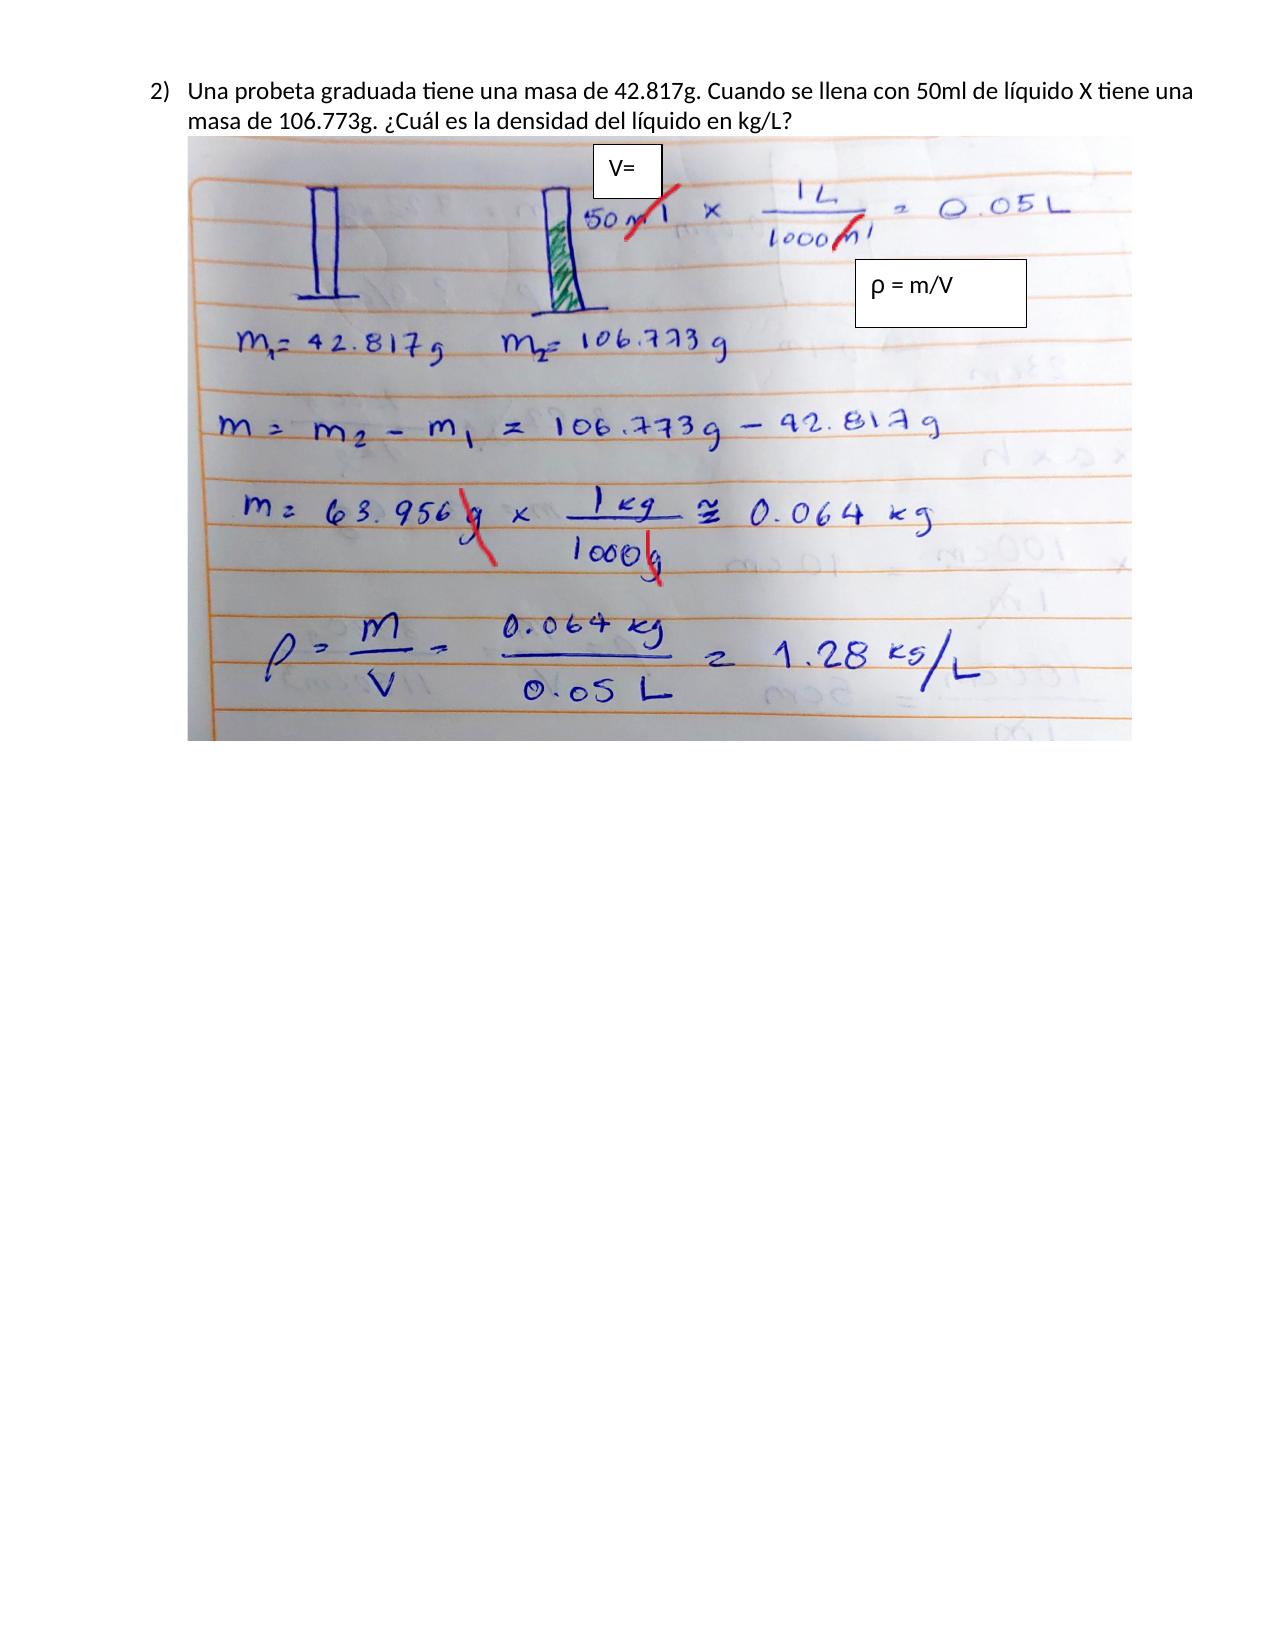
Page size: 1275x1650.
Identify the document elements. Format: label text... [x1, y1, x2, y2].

picture [187, 136, 1132, 741]
